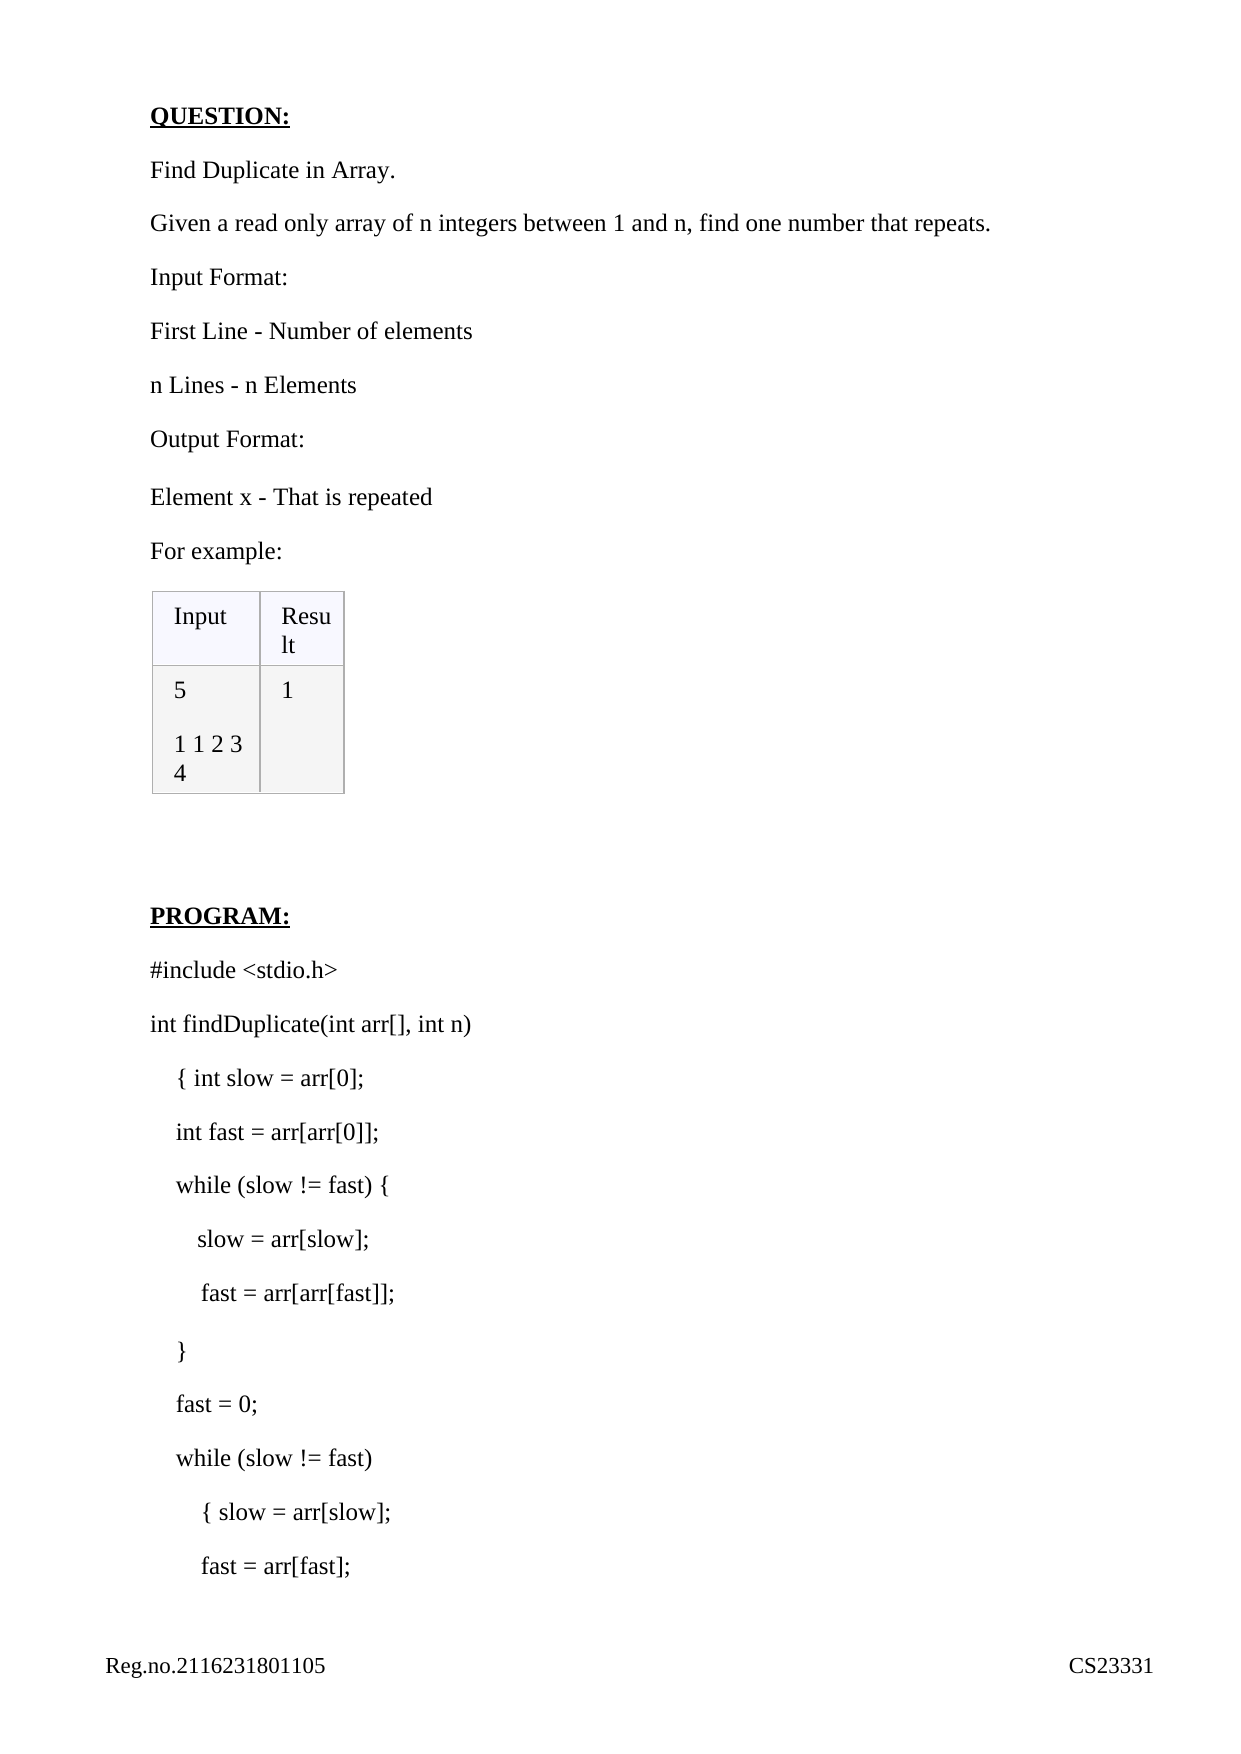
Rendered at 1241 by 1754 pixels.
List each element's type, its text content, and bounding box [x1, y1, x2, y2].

text while (slow != fast) { slow = arr[slow]; fast = arr[fast]; [176, 1443, 407, 1580]
text fast = arr[arr[fast]]; [94, 1278, 502, 1307]
table_header Input [153, 592, 259, 664]
text fast = 0; [176, 1389, 1155, 1418]
text Element x - That is repeated For example: [150, 482, 451, 564]
text Given a read only array of n integers between 1 and n, find one number that repeats. Input Format: [150, 208, 992, 291]
text #include <stdio.h> [150, 955, 1155, 983]
text Find Duplicate in Array. [150, 155, 1155, 183]
text int fast = arr[arr[0]]; while (slow != fast) { slow = arr[slow]; [164, 1117, 391, 1253]
text int findDuplicate(int arr[], int n) { int slow = arr[0]; [150, 1009, 510, 1091]
text QUESTION: [150, 101, 1155, 130]
text First Line - Number of elements n Lines - n Elements [150, 316, 476, 399]
table_header Result [261, 592, 343, 664]
table_cell 5 1 1 2 3 4 [153, 666, 259, 792]
text PROGRAM: [150, 901, 1155, 930]
table_cell 1 [261, 666, 343, 792]
text Output Format: [150, 424, 1155, 453]
text } [176, 1336, 1155, 1365]
